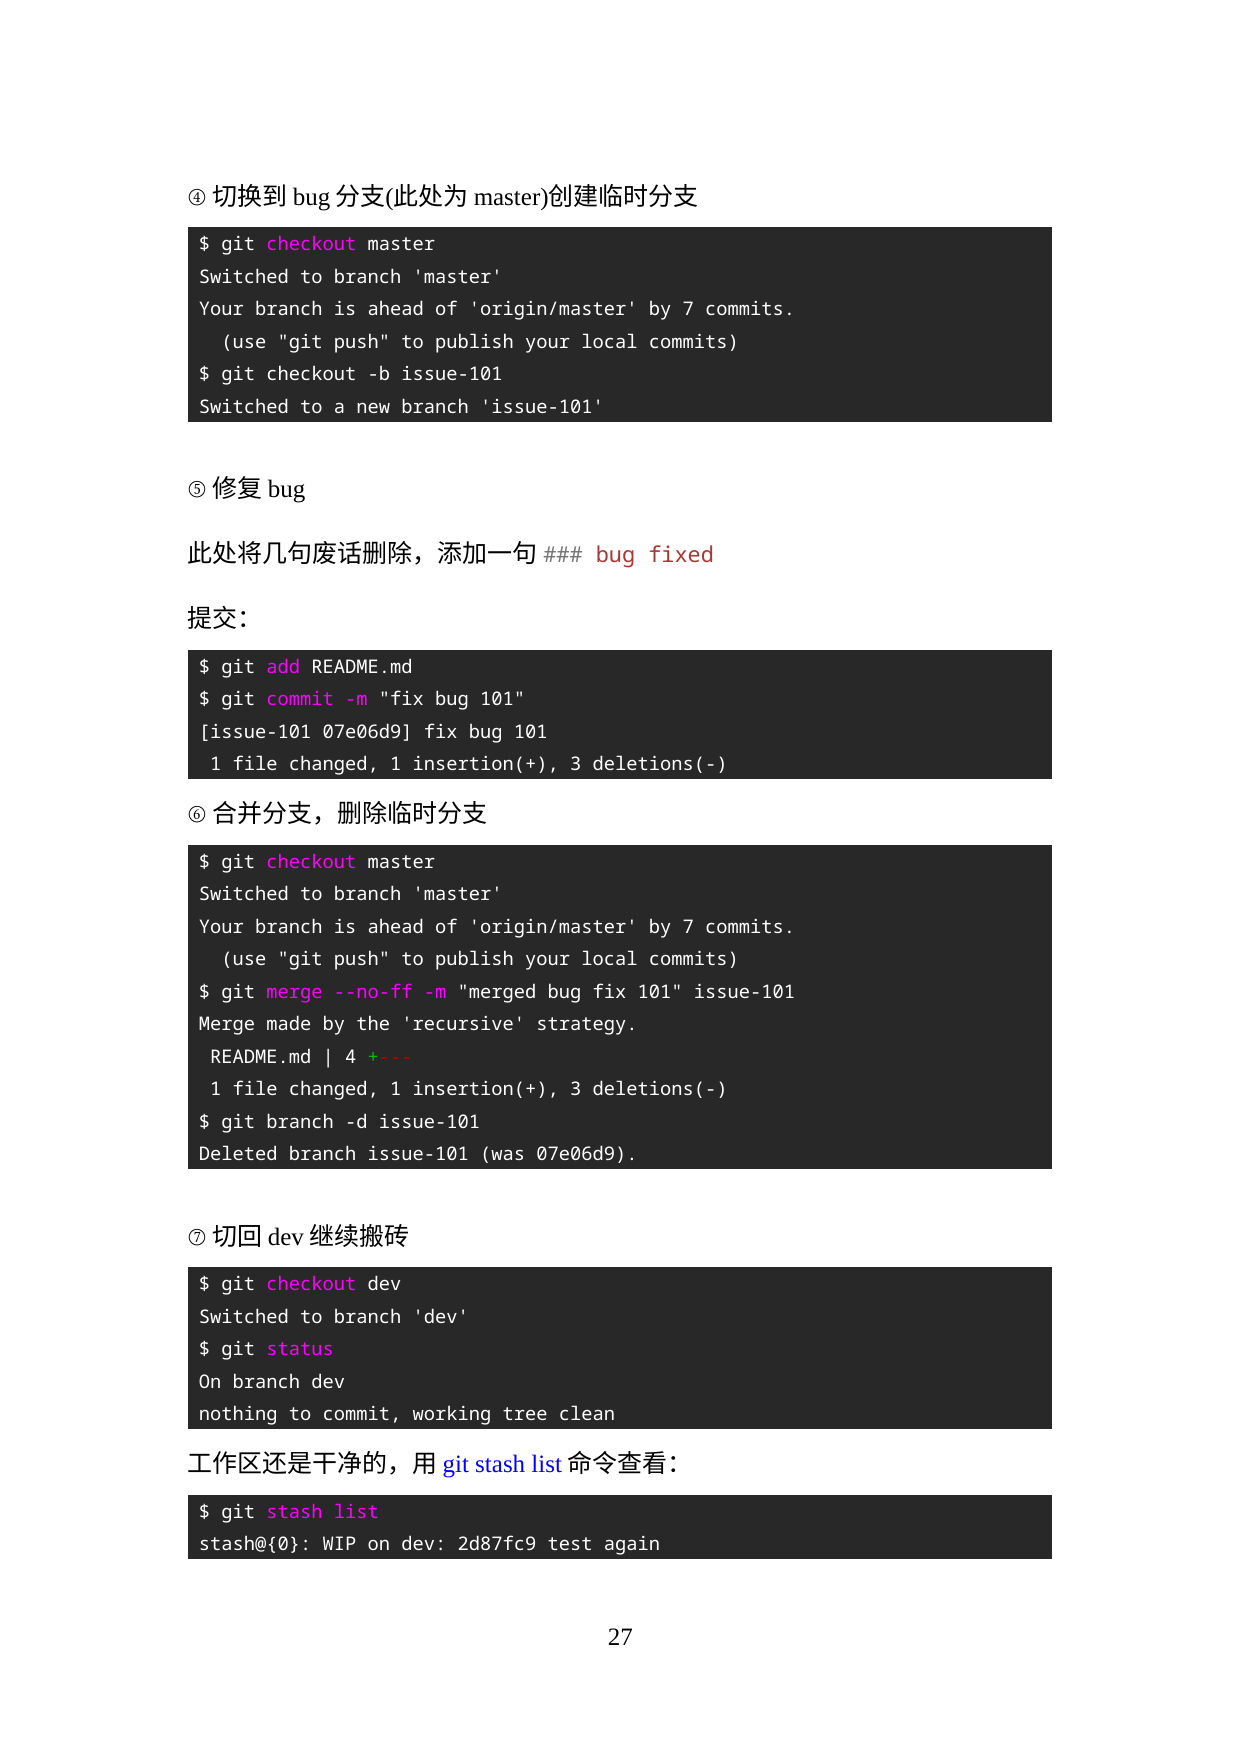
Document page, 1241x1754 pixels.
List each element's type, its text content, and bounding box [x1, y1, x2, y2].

text 工作区还是干净的，用git stash list命令查看： [187, 1429, 1053, 1494]
text ④ 切换到bug分支(此处为master)创建临时分支 [187, 162, 1053, 227]
text 提交： [187, 584, 1053, 649]
text ⑥ 合并分支，删除临时分支 [187, 779, 1053, 844]
text ⑤ 修复bug [187, 454, 1053, 519]
table_header $ git checkout master Switched to branch 'master' Your branch is ahead of 'origin/master' by 7 commits. (use "git push" to publish your local commits) $ git checkout -b issue-101 Switched to a new branch 'issue-101' [188, 227, 1052, 422]
table_header $ git stash list stash@{0}: WIP on dev: 2d87fc9 test again [188, 1495, 1052, 1559]
text 此处将几句废话删除，添加一句 ### bug fixed [187, 519, 1053, 584]
table_header $ git checkout master Switched to branch 'master' Your branch is ahead of 'origin/master' by 7 commits. (use "git push" to publish your local commits) $ git merge --no-ff -m "merged bug fix 101" issue-101 Merge made by the 'recursive' strategy. README.md | 4 +--- 1 file changed, 1 insertion(+), 3 deletions(-) $ git branch -d issue-101 Deleted branch issue-101 (was 07e06d9). [188, 845, 1052, 1169]
text ⑦ 切回dev继续搬砖 [187, 1202, 1053, 1267]
table_header $ git add README.md $ git commit -m "fix bug 101" [issue-101 07e06d9] fix bug 101 1 file changed, 1 insertion(+), 3 deletions(-) [188, 650, 1052, 779]
table_header $ git checkout dev Switched to branch 'dev' $ git status On branch dev nothing to commit, working tree clean [188, 1267, 1052, 1429]
